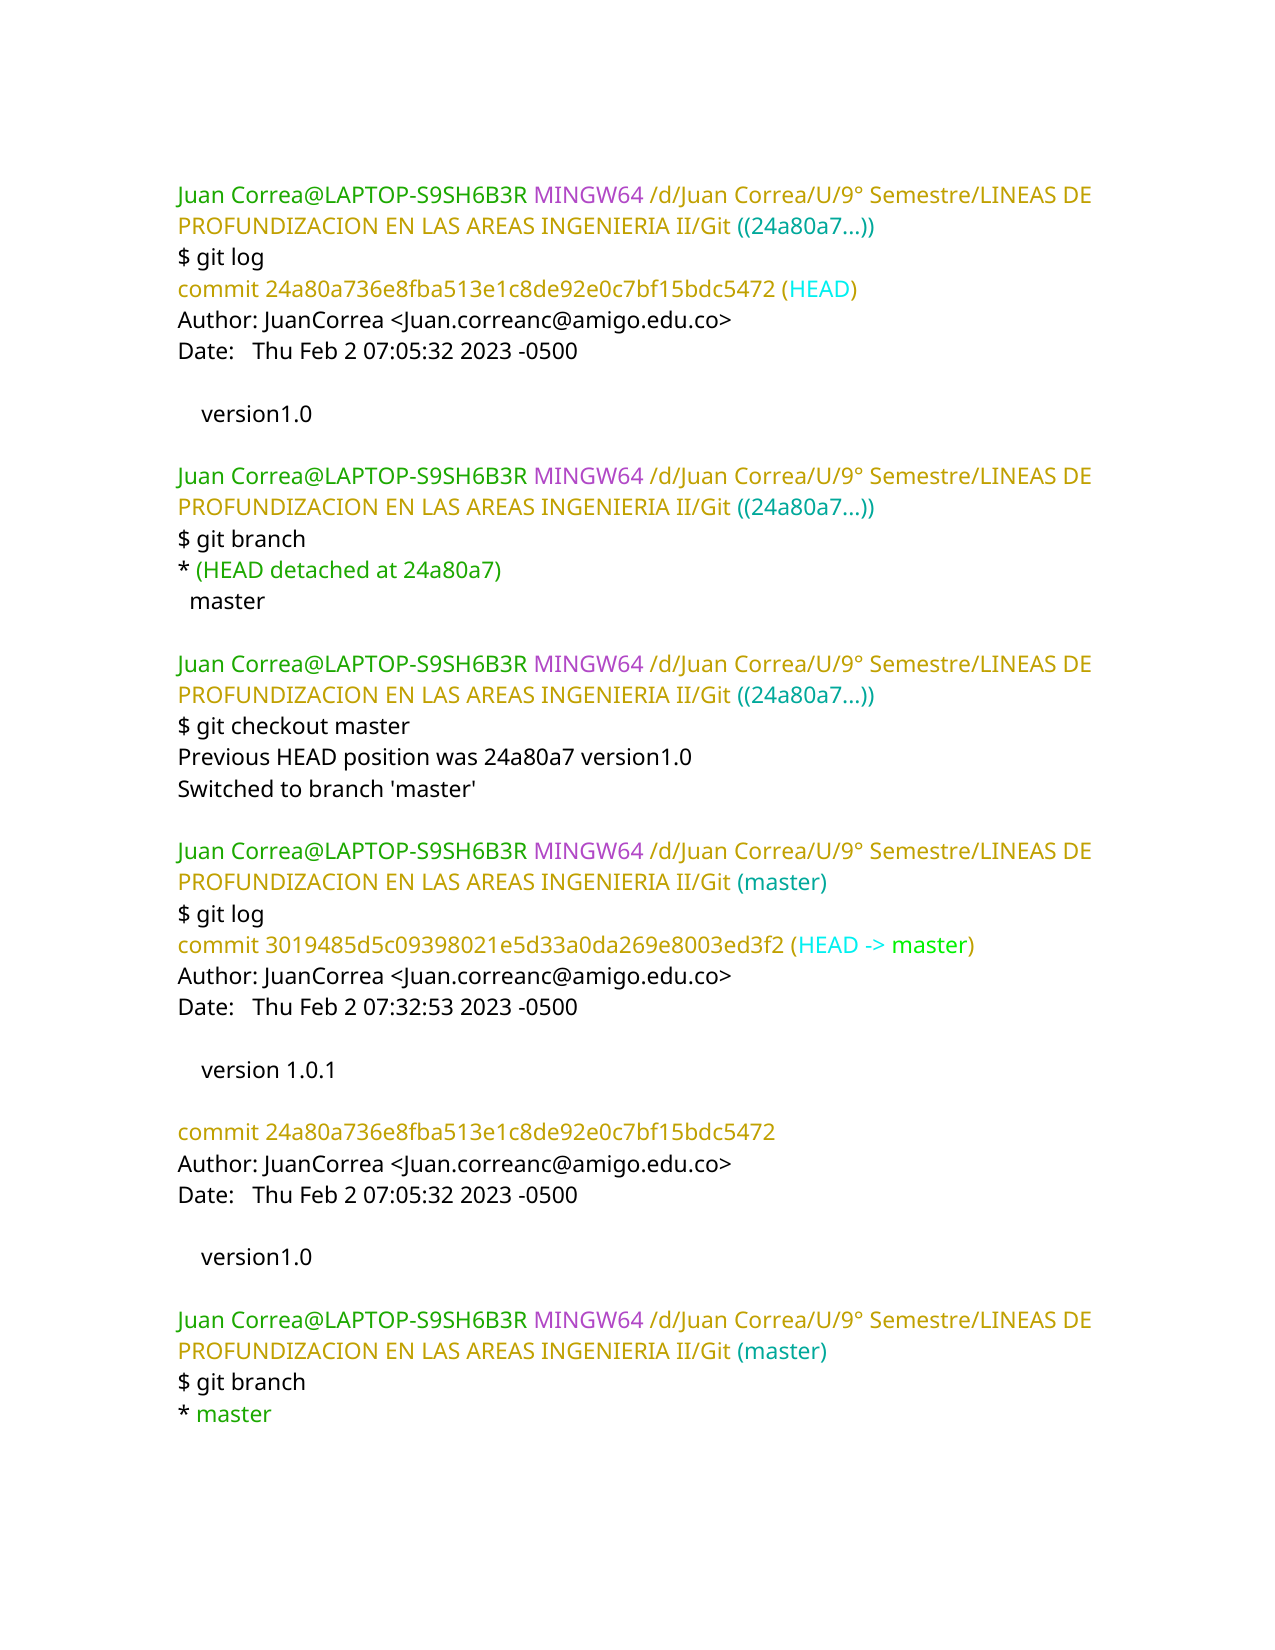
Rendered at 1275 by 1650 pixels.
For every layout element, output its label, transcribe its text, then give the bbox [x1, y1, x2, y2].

text version1.0 [177, 398, 1098, 429]
text Date: Thu Feb 2 07:05:32 2023 -0500 [177, 335, 1098, 366]
text $ git branch [177, 1366, 1098, 1398]
text $ git log [177, 898, 1098, 929]
text version 1.0.1 [177, 1054, 1098, 1085]
text version1.0 [177, 1241, 1098, 1273]
text commit 24a80a736e8fba513e1c8de92e0c7bf15bdc5472 (HEAD) [177, 273, 1098, 304]
text commit 24a80a736e8fba513e1c8de92e0c7bf15bdc5472 [177, 1116, 1098, 1148]
text Author: JuanCorrea <Juan.correanc@amigo.edu.co> [177, 960, 1098, 991]
text Previous HEAD position was 24a80a7 version1.0 [177, 741, 1098, 773]
text * (HEAD detached at 24a80a7) [177, 554, 1098, 585]
text Author: JuanCorrea <Juan.correanc@amigo.edu.co> [177, 1148, 1098, 1179]
text $ git branch [177, 523, 1098, 554]
text Juan Correa@LAPTOP-S9SH6B3R MINGW64 /d/Juan Correa/U/9° Semestre/LINEAS DE PROFUNDIZACION EN LAS AREAS INGENIERIA II/Git ((24a80a7...)) [177, 179, 1098, 241]
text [177, 1304, 1098, 1366]
text Juan Correa@LAPTOP-S9SH6B3R MINGW64 /d/Juan Correa/U/9° Semestre/LINEAS DE PROFUNDIZACION EN LAS AREAS INGENIERIA II/Git (master) [177, 835, 1098, 898]
text Date: Thu Feb 2 07:32:53 2023 -0500 [177, 991, 1098, 1023]
text * master [177, 1398, 1098, 1429]
text $ git checkout master [177, 710, 1098, 741]
text Juan Correa@LAPTOP-S9SH6B3R MINGW64 /d/Juan Correa/U/9° Semestre/LINEAS DE PROFUNDIZACION EN LAS AREAS INGENIERIA II/Git ((24a80a7...)) [177, 460, 1098, 523]
text Switched to branch 'master' [177, 773, 1098, 804]
text master [177, 585, 1098, 616]
text Juan Correa@LAPTOP-S9SH6B3R MINGW64 /d/Juan Correa/U/9° Semestre/LINEAS DE PROFUNDIZACION EN LAS AREAS INGENIERIA II/Git ((24a80a7...)) [177, 648, 1098, 710]
text Date: Thu Feb 2 07:05:32 2023 -0500 [177, 1179, 1098, 1210]
text Author: JuanCorrea <Juan.correanc@amigo.edu.co> [177, 304, 1098, 335]
text commit 3019485d5c09398021e5d33a0da269e8003ed3f2 (HEAD -> master) [177, 929, 1098, 960]
text $ git log [177, 241, 1098, 273]
